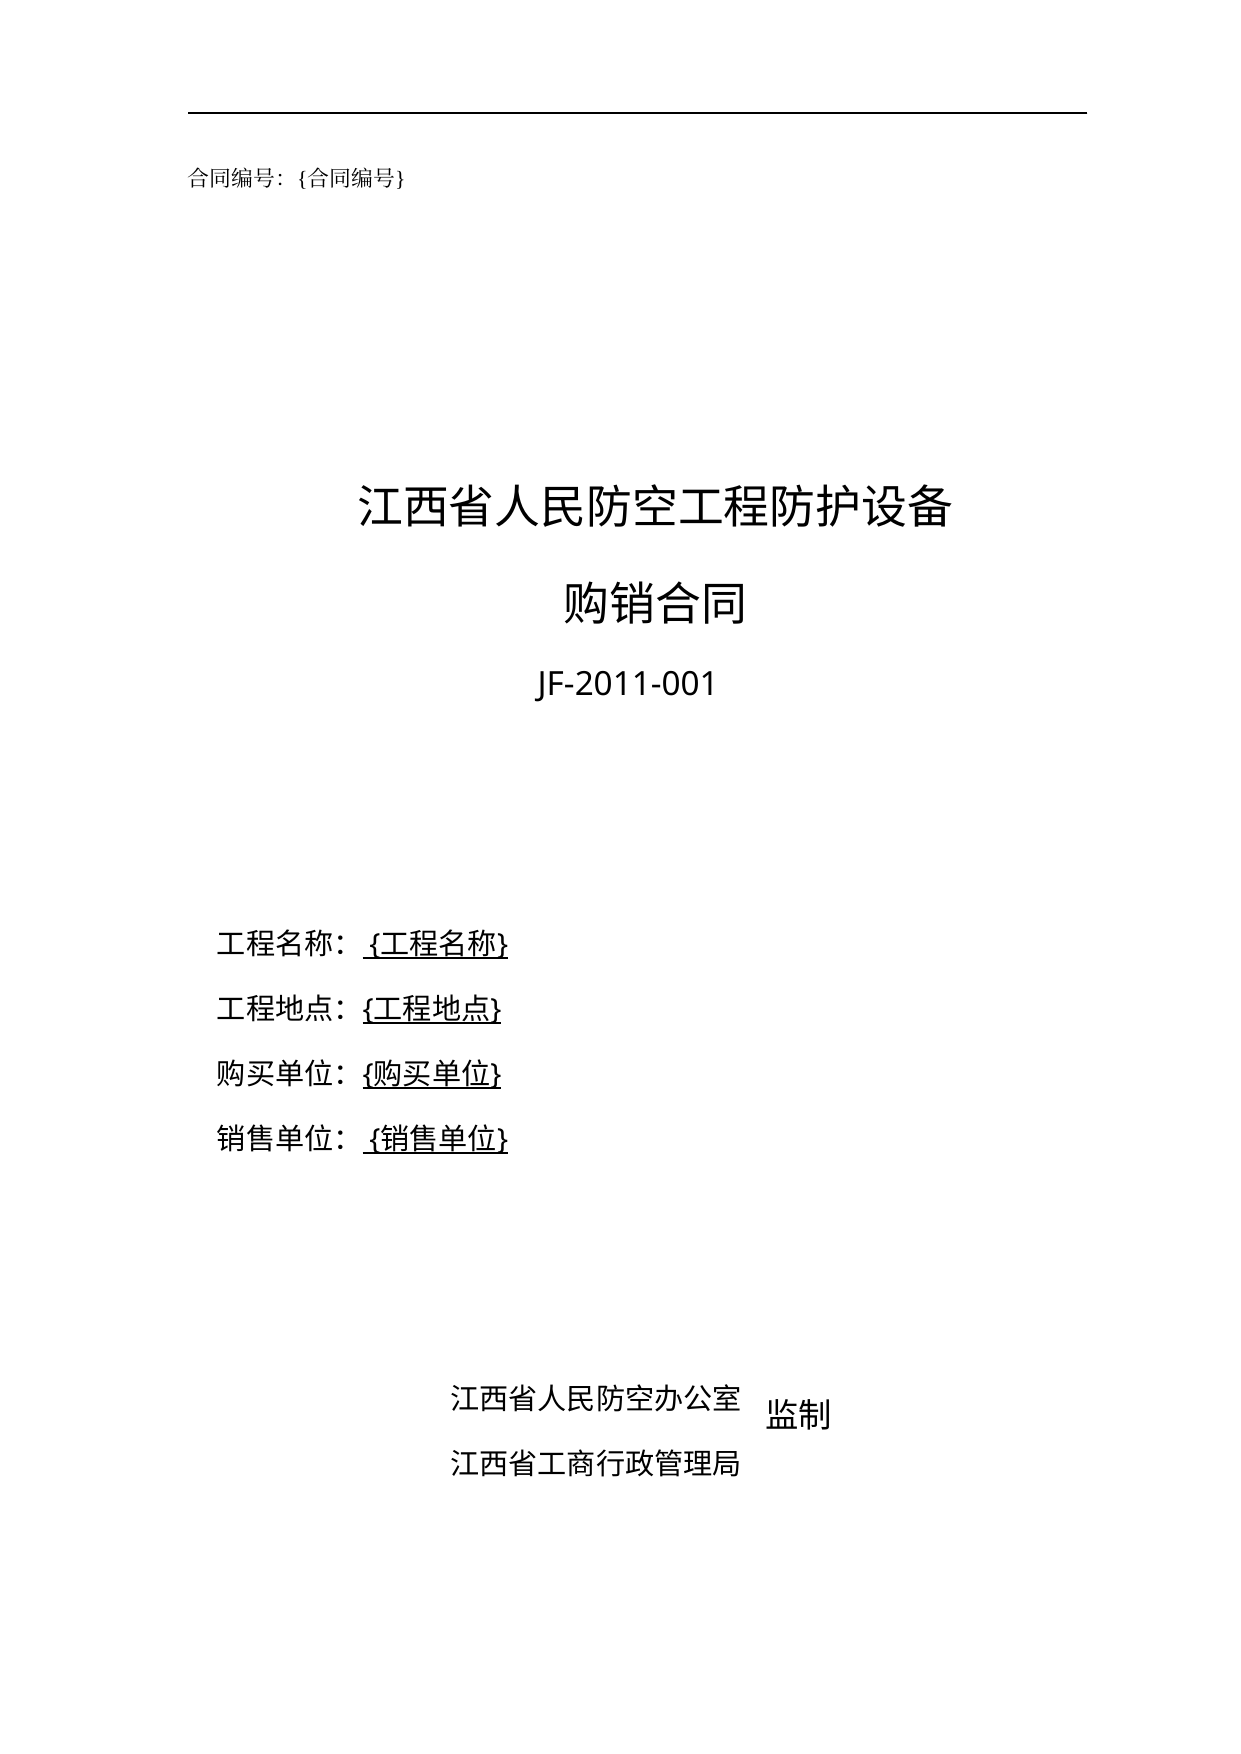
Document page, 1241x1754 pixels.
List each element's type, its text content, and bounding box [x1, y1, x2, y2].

text 江西省人民防空工程防护设备 [187, 454, 1122, 552]
text 工程名称： {工程名称} [187, 909, 1122, 974]
text 合同编号：{合同编号} [187, 162, 1087, 194]
text 工程地点：{工程地点} [187, 974, 1122, 1039]
text JF-2011-001 [187, 649, 1122, 714]
text 销售单位： {销售单位} [187, 1104, 1122, 1169]
text 购销合同 [187, 552, 1122, 649]
text 江西省人民防空办公室 [187, 1364, 1122, 1429]
text 购买单位：{购买单位} [187, 1039, 1122, 1104]
text 江西省工商行政管理局 [187, 1429, 1122, 1494]
